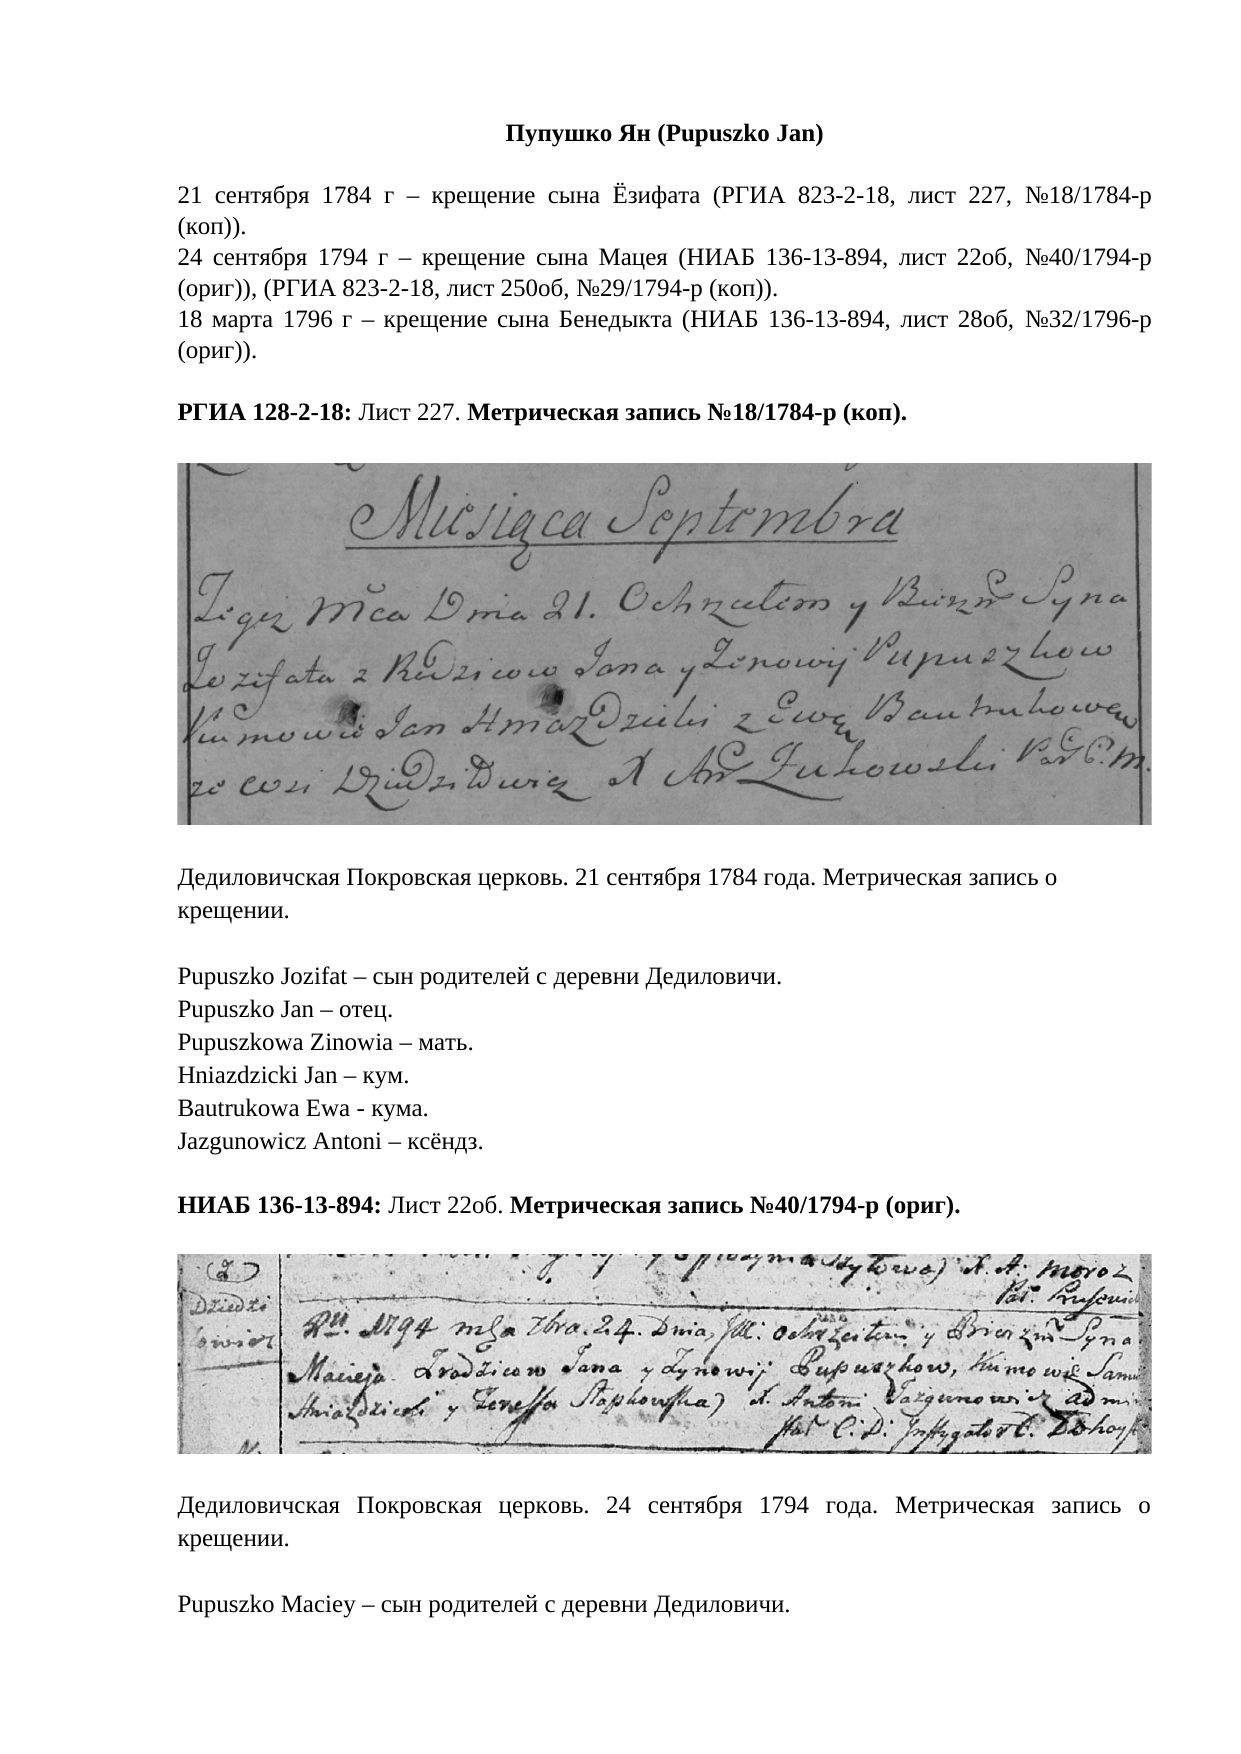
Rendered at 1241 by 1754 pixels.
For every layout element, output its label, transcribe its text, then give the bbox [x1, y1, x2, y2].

text Pupuszko Maciey – сын родителей с деревни Дедиловичи. [177, 1589, 1152, 1618]
text НИАБ 136-13-894: Лист 22об. Метрическая запись №40/1794-р (ориг). [177, 1190, 1152, 1219]
text Jazgunowicz Antoni – ксёндз. [177, 1126, 1152, 1155]
text 21 сентября 1784 г – крещение сына Ёзифата (РГИА 823-2-18, лист 227, №18/1784-р (коп)). [177, 180, 1152, 240]
text Pupuszko Jan – отец. [177, 994, 1152, 1023]
text Pupuszko Jozifat – сын родителей с деревни Дедиловичи. [177, 961, 1152, 990]
text Pupuszkowa Zinowia – мать. [177, 1027, 1152, 1056]
text 24 сентября 1794 г – крещение сына Мацея (НИАБ 136-13-894, лист 22об, №40/1794-р (ориг)), (РГИА 823-2-18, лист 250об, №29/1794-р (коп)). [177, 242, 1152, 302]
text Bautrukowa Ewa - кума. [177, 1093, 1152, 1122]
picture [177, 1254, 1152, 1454]
text Hniazdzicki Jan – кум. [177, 1060, 1152, 1089]
text Дедиловичская Покровская церковь. 24 сентября 1794 года. Метрическая запись о крещении. [177, 1491, 1152, 1552]
picture [177, 463, 1152, 825]
text Пупушко Ян (Pupuszko Jan) [177, 118, 1152, 147]
text Дедиловичская Покровская церковь. 21 сентября 1784 года. Метрическая запись о крещении. [177, 862, 1152, 924]
text 18 марта 1796 г – крещение сына Бенедыкта (НИАБ 136-13-894, лист 28об, №32/1796-р (ориг)). [177, 304, 1152, 364]
text РГИА 128-2-18: Лист 227. Метрическая запись №18/1784-р (коп). [177, 397, 1152, 426]
